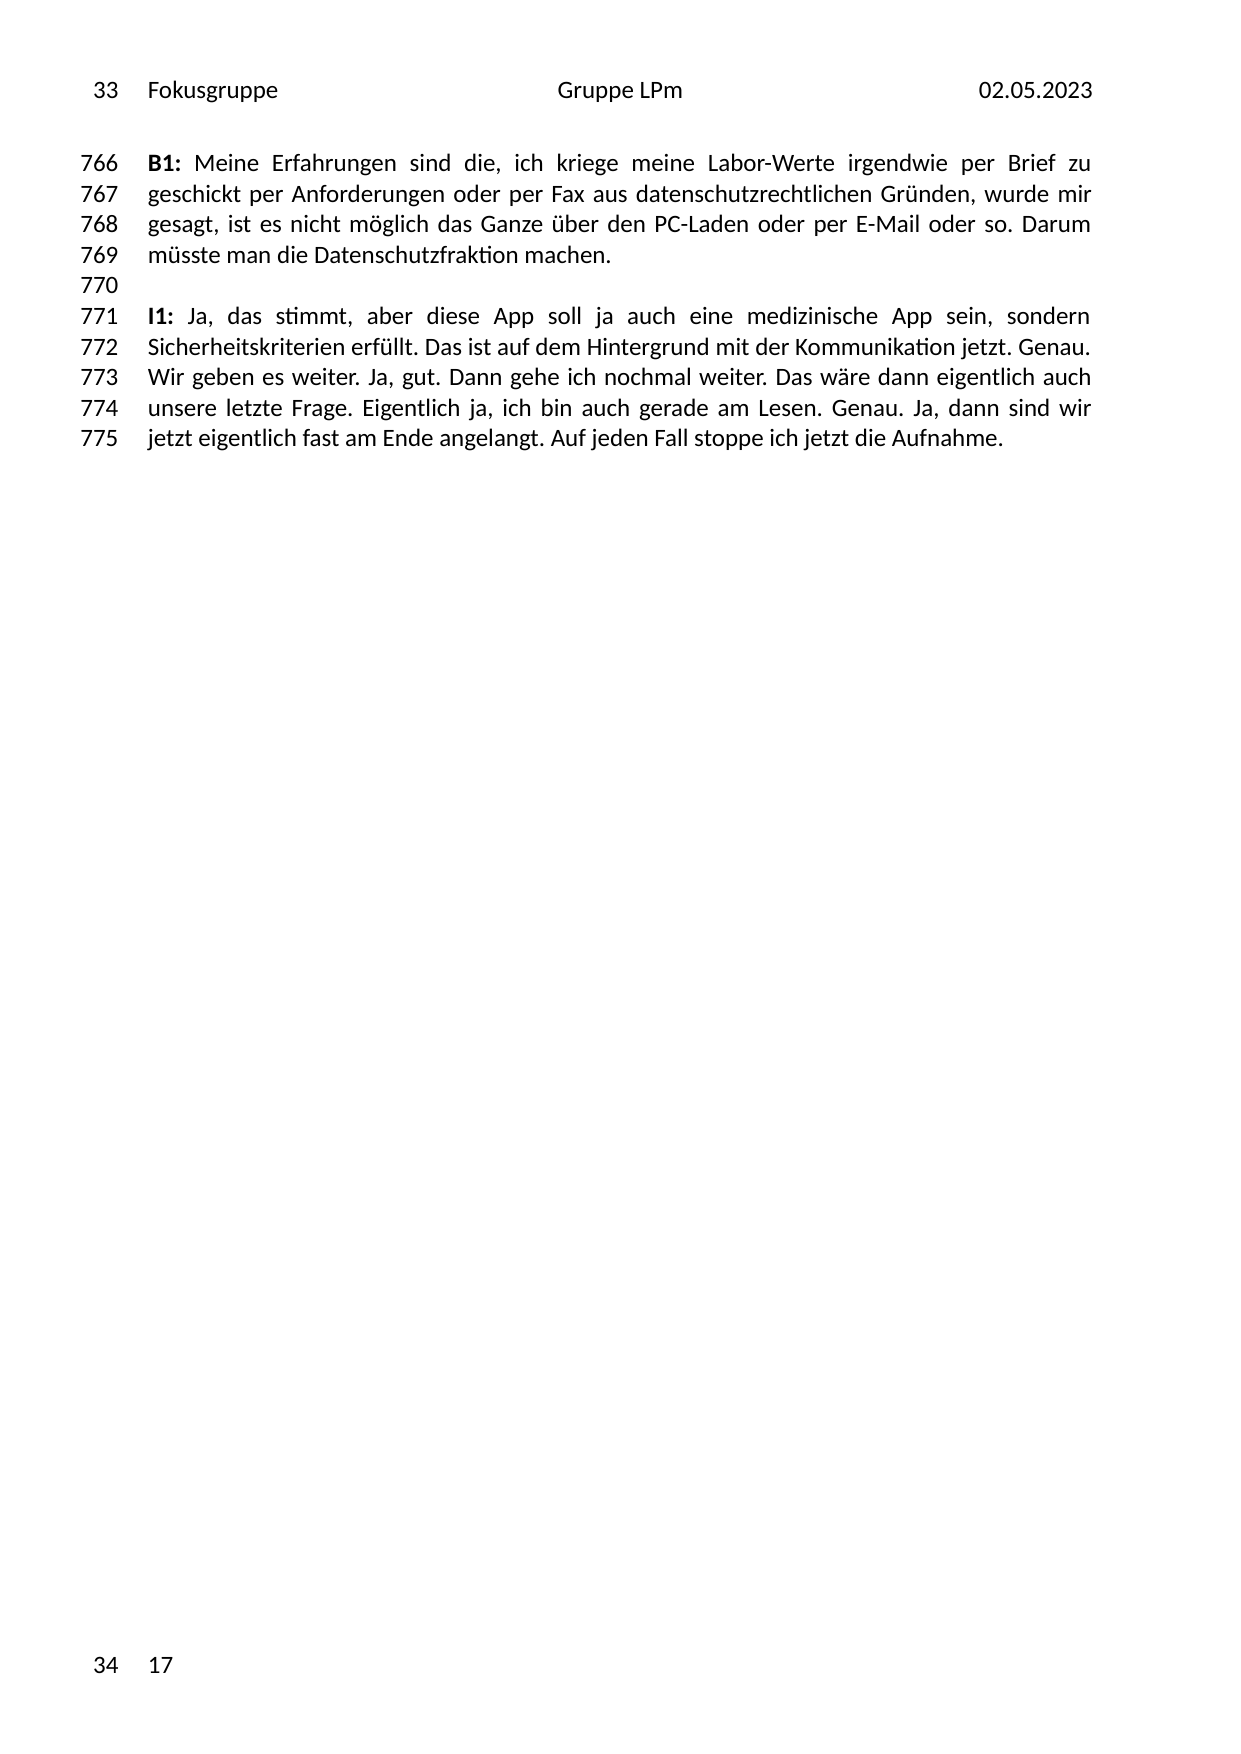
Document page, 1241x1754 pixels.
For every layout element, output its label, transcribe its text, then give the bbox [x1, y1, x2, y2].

text B1: Meine Erfahrungen sind die, ich kriege meine Labor-Werte irgendwie per Brief zu geschickt per Anforderungen oder per Fax aus datenschutzrechtlichen Gründen, wurde mir gesagt, ist es nicht möglich das Ganze über den PC-Laden oder per E-Mail oder so. Darum müsste man die Datenschutzfraktion machen. [148, 148, 1093, 270]
text I1: Ja, das stimmt, aber diese App soll ja auch eine medizinische App sein, sondern Sicherheitskriterien erfüllt. Das ist auf dem Hintergrund mit der Kommunikation jetzt. Genau. Wir geben es weiter. Ja, gut. Dann gehe ich nochmal weiter. Das wäre dann eigentlich auch unsere letzte Frage. Eigentlich ja, ich bin auch gerade am Lesen. Genau. Ja, dann sind wir jetzt eigentlich fast am Ende angelangt. Auf jeden Fall stoppe ich jetzt die Aufnahme. [148, 300, 1093, 453]
